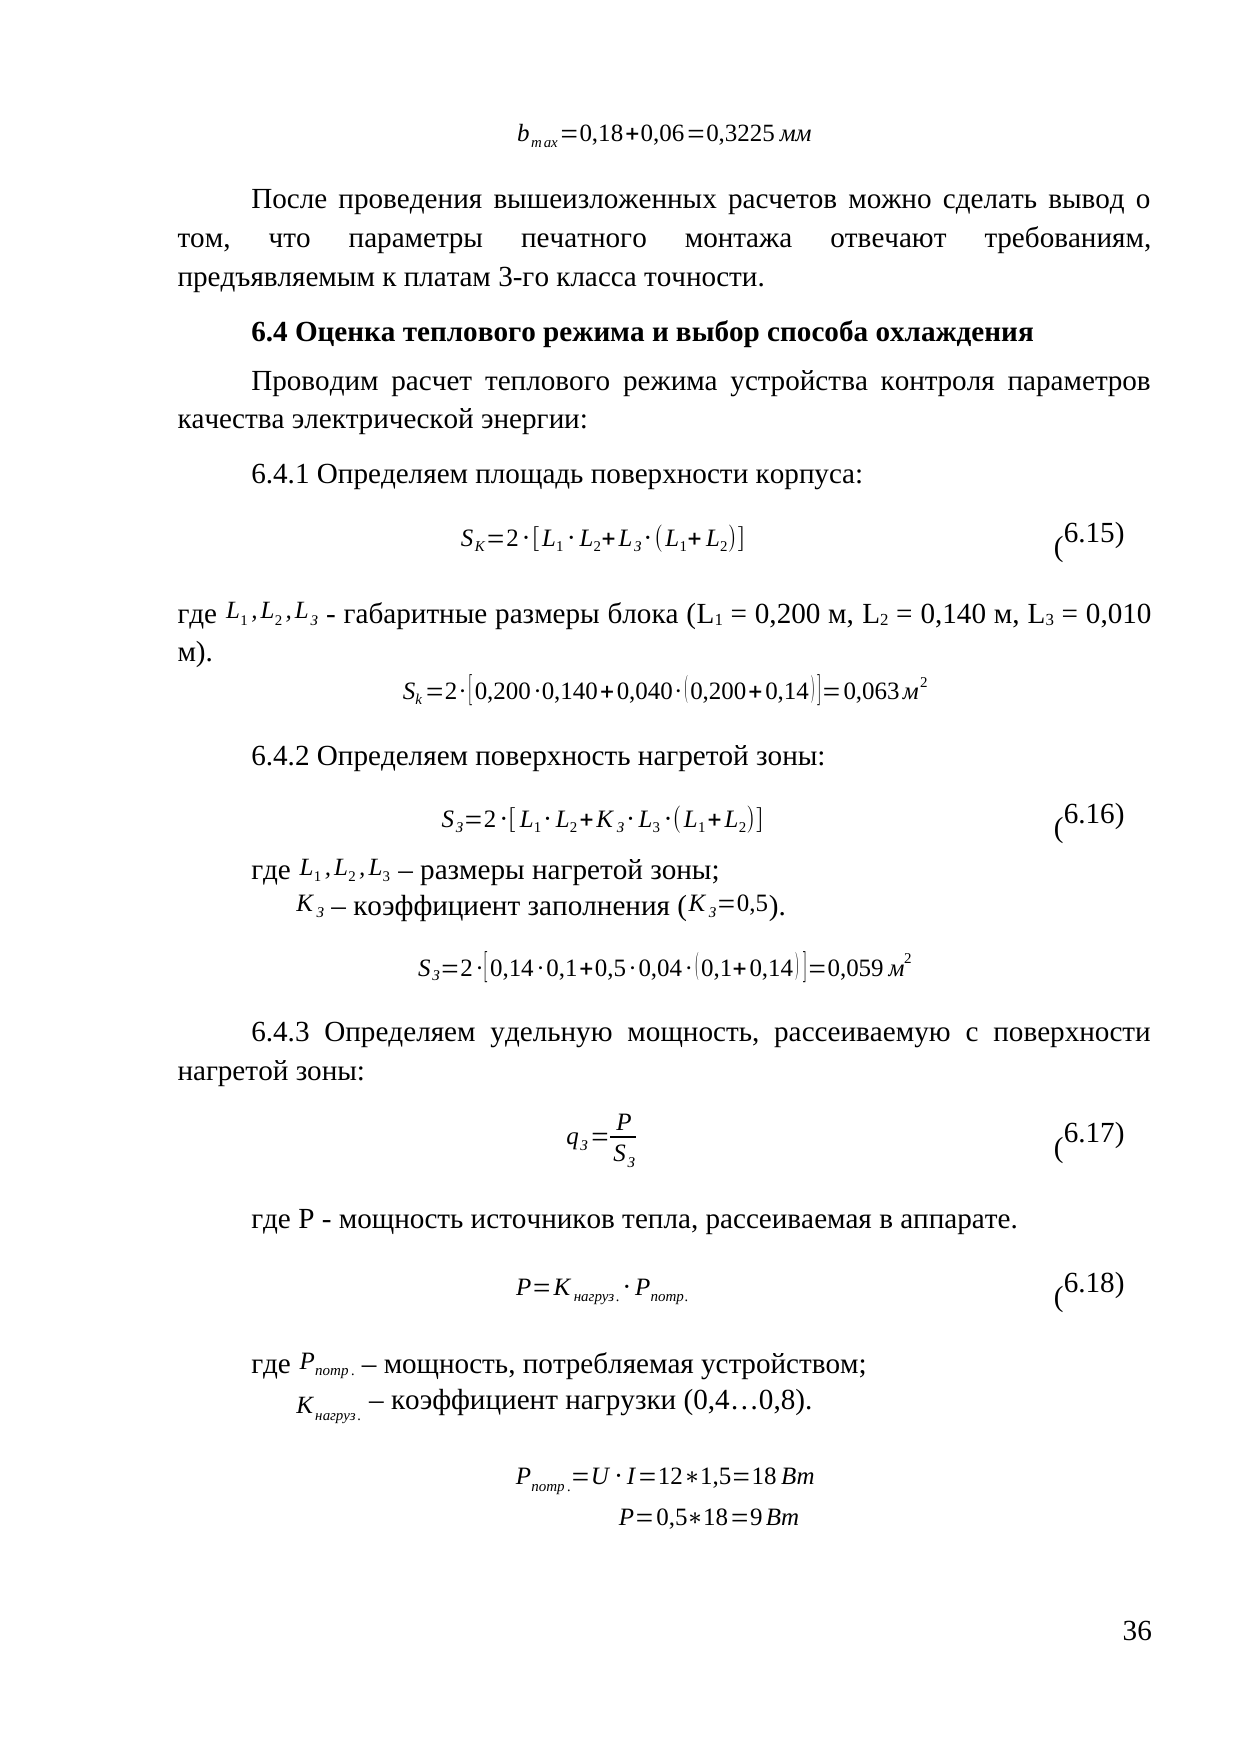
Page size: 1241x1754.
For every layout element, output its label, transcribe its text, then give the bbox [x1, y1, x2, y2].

text где Р - мощность источников тепла, рассеиваемая в аппарате. [177, 1201, 1152, 1234]
table_header [166, 512, 1038, 571]
text 6.4.3 Определяем удельную мощность, рассеиваемую с поверхности нагретой зоны: [177, 1014, 1152, 1087]
table_header [166, 1262, 1038, 1321]
table_header (6.15) [1038, 512, 1140, 571]
text Проводим расчет теплового режима устройства контроля параметров качества электрической энергии: [177, 363, 1152, 435]
text где – размеры нагретой зоны; [177, 852, 1152, 886]
text – коэффициент заполнения (). [177, 888, 1152, 922]
text – коэффициент нагрузки (0,4…0,8). [177, 1382, 1152, 1433]
text 6.4 Оценка теплового режима и выбор способа охлаждения [177, 314, 1152, 347]
text 6.4.2 Определяем поверхность нагретой зоны: [177, 738, 1152, 771]
table_header [166, 1108, 1038, 1176]
table_header (6.16) [1038, 793, 1140, 852]
text где – мощность, потребляемая устройством; [177, 1346, 1152, 1380]
list где - габаритные размеры блока (L1 = 0,200 м, L2 = 0,140 м, L3 = 0,010 м). [177, 596, 1152, 668]
table_header [166, 793, 1038, 852]
text 6.4.1 Определяем площадь поверхности корпуса: [177, 456, 1152, 490]
table_header (6.17) [1038, 1108, 1140, 1176]
table_header (6.18) [1038, 1262, 1140, 1321]
text После проведения вышеизложенных расчетов можно сделать вывод о том, что параметры печатного монтажа отвечают требованиям, предъявляемым к платам 3-го класса точности. [177, 182, 1152, 292]
